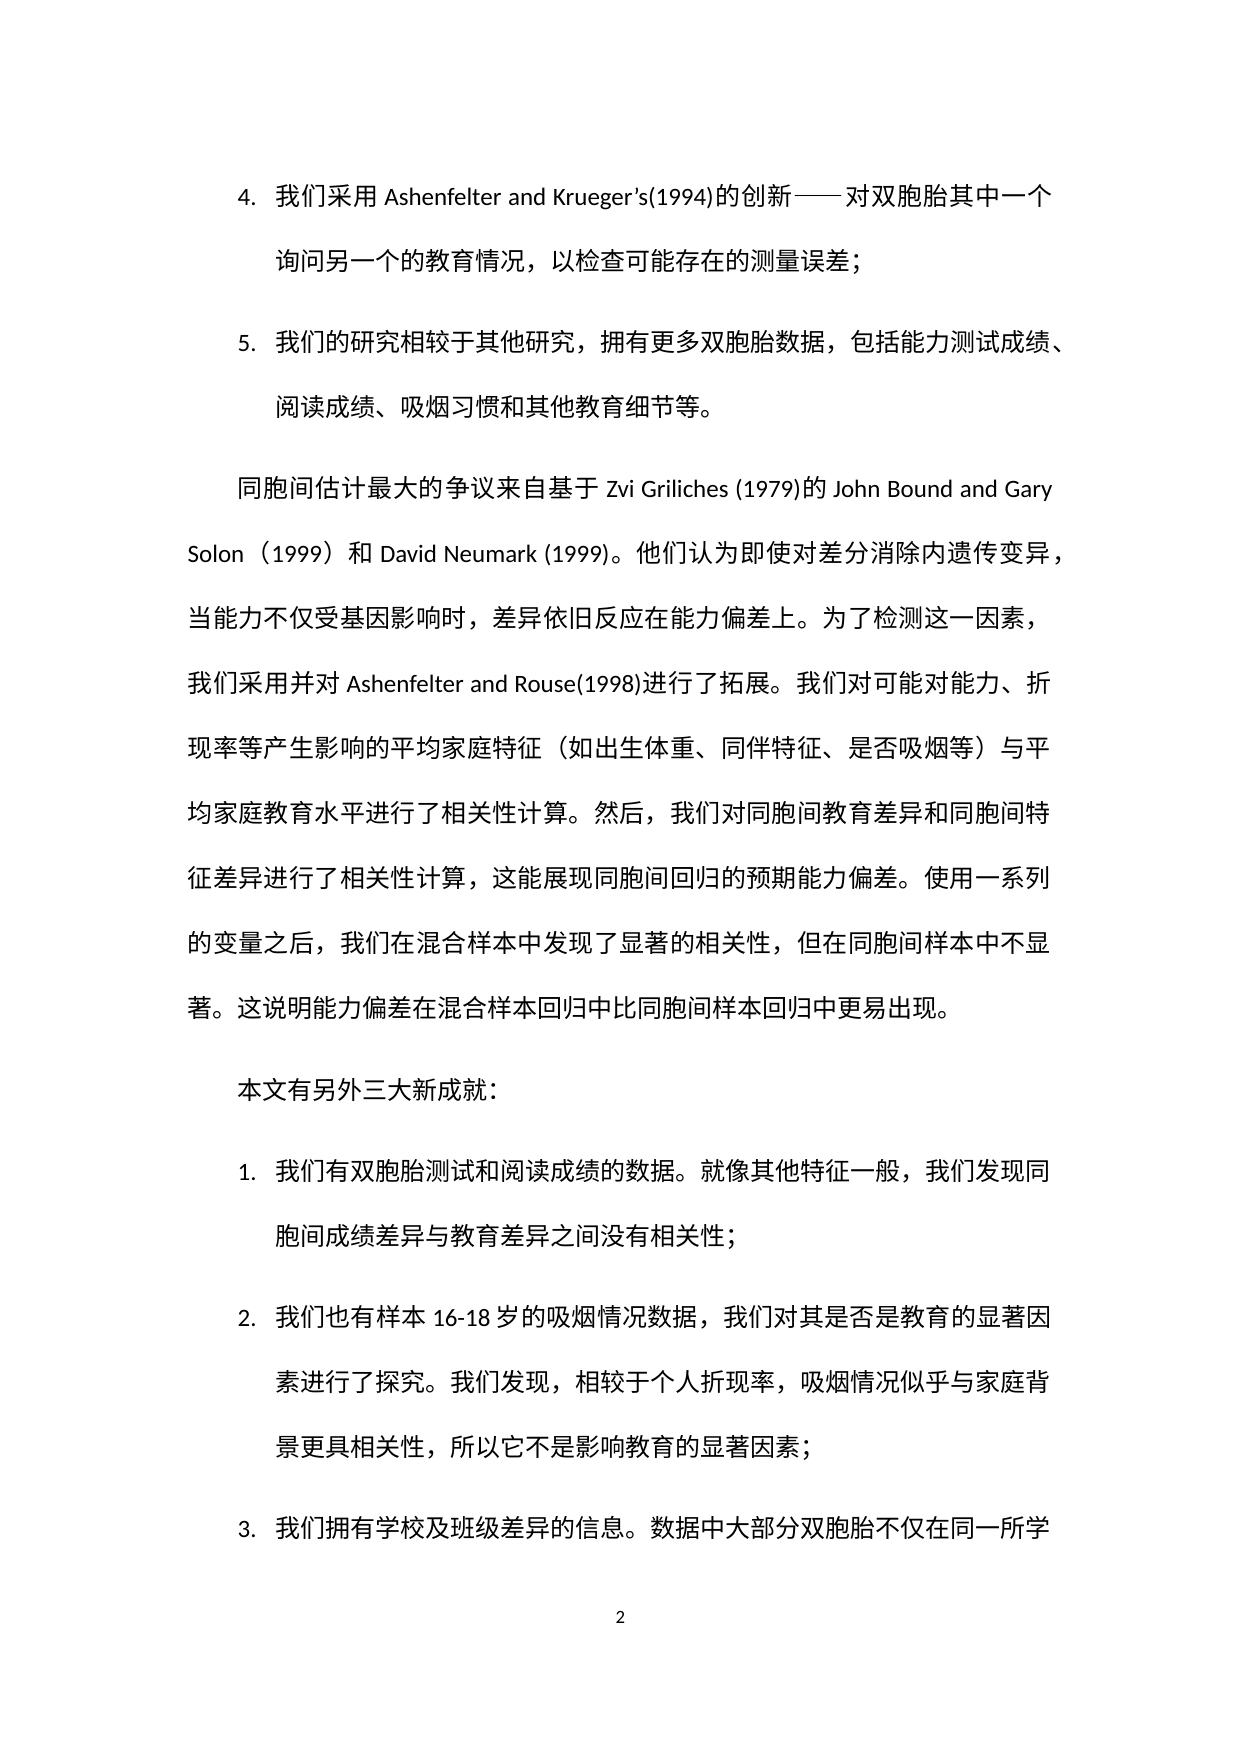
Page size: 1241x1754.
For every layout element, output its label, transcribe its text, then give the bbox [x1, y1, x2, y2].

text 本文有另外三大新成就： [187, 1056, 1053, 1121]
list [237, 1494, 1053, 1559]
list 我们有双胞胎测试和阅读成绩的数据。就像其他特征一般，我们发现同胞间成绩差异与教育差异之间没有相关性； [237, 1137, 1053, 1267]
list 我们也有样本16-18岁的吸烟情况数据，我们对其是否是教育的显著因素进行了探究。我们发现，相较于个人折现率，吸烟情况似乎与家庭背景更具相关性，所以它不是影响教育的显著因素； [237, 1283, 1053, 1478]
list 我们的研究相较于其他研究，拥有更多双胞胎数据，包括能力测试成绩、阅读成绩、吸烟习惯和其他教育细节等。 [237, 308, 1053, 438]
list 我们采用Ashenfelter and Krueger’s(1994)的创新——对双胞胎其中一个询问另一个的教育情况，以检查可能存在的测量误差； [237, 162, 1053, 292]
text 同胞间估计最大的争议来自基于Zvi Griliches (1979)的John Bound and Gary Solon（1999）和David Neumark (1999)。他们认为即使对差分消除内遗传变异，当能力不仅受基因影响时，差异依旧反应在能力偏差上。为了检测这一因素，我们采用并对Ashenfelter and Rouse(1998)进行了拓展。我们对可能对能力、折现率等产生影响的平均家庭特征（如出生体重、同伴特征、是否吸烟等）与平均家庭教育水平进行了相关性计算。然后，我们对同胞间教育差异和同胞间特征差异进行了相关性计算，这能展现同胞间回归的预期能力偏差。使用一系列的变量之后，我们在混合样本中发现了显著的相关性，但在同胞间样本中不显著。这说明能力偏差在混合样本回归中比同胞间样本回归中更易出现。 [187, 454, 1053, 1039]
